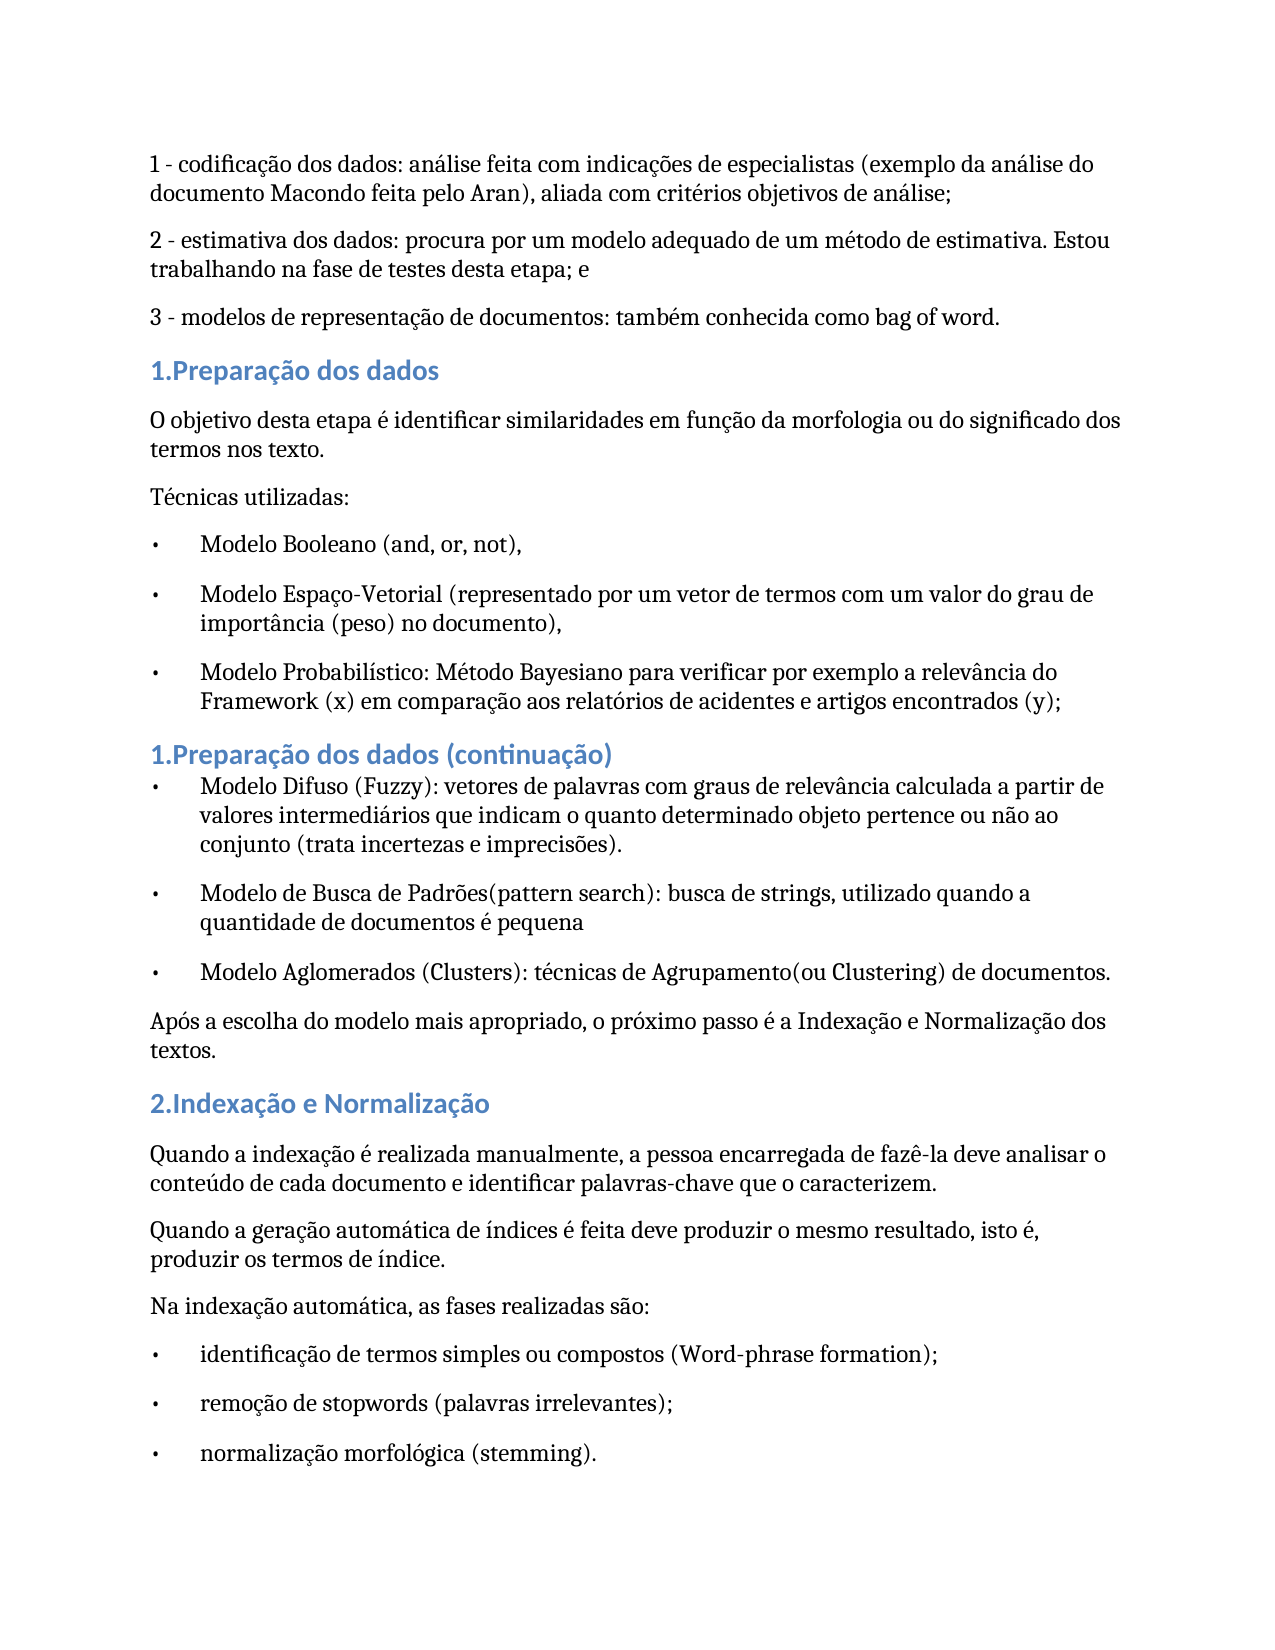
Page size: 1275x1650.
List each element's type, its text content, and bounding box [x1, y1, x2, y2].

text Quando a indexação é realizada manualmente, a pessoa encarregada de fazê-la deve analisar o conteúdo de cada documento e identiﬁcar palavras-chave que o caracterizem. [150, 1140, 1125, 1197]
text Técnicas utilizadas: [150, 483, 1125, 511]
text 1 - codiﬁcação dos dados: análise feita com indicações de especialistas (exemplo da análise do documento Macondo feita pelo Aran), aliada com critérios objetivos de análise; [150, 150, 1125, 207]
list Modelo Probabilístico: Método Bayesiano para verificar por exemplo a relevância do Framework (x) em comparação aos relatórios de acidentes e artigos encontrados (y); [150, 658, 1125, 716]
subtitle 1.Preparação dos dados [150, 352, 1125, 388]
list remoção de stopwords (palavras irrelevantes); [150, 1389, 1125, 1418]
text 2 - estimativa dos dados: procura por um modelo adequado de um método de estimativa. Estou trabalhando na fase de testes desta etapa; e [150, 226, 1125, 284]
text Na indexação automática, as fases realizadas são: [150, 1292, 1125, 1321]
list Modelo Booleano (and, or, not), [150, 530, 1125, 559]
list normalização morfológica (stemming). [150, 1439, 1125, 1468]
list identiﬁcação de termos simples ou compostos (Word-phrase formation); [150, 1340, 1125, 1368]
list Modelo Espaço-Vetorial (representado por um vetor de termos com um valor do grau de importância (peso) no documento), [150, 580, 1125, 637]
list Modelo Aglomerados (Clusters): técnicas de Agrupamento(ou Clustering) de documentos. [150, 957, 1125, 986]
text O objetivo desta etapa é identiﬁcar similaridades em função da morfologia ou do signiﬁcado dos termos nos texto. [150, 406, 1125, 464]
list Modelo Difuso (Fuzzy): vetores de palavras com graus de relevância calculada a partir de valores intermediários que indicam o quanto determinado objeto pertence ou não ao conjunto (trata incertezas e imprecisões). [150, 772, 1125, 858]
text Após a escolha do modelo mais apropriado, o próximo passo é a Indexação e Normalização dos textos. [150, 1007, 1125, 1064]
subtitle 2.Indexação e Normalização [150, 1085, 1125, 1121]
text 3 - modelos de representação de documentos: também conhecida como bag of word. [150, 302, 1125, 331]
subtitle 1.Preparação dos dados (continuação) [150, 736, 1125, 772]
text Quando a geração automática de índices é feita deve produzir o mesmo resultado, isto é, produzir os termos de índice. [150, 1216, 1125, 1273]
list Modelo de Busca de Padrões(pattern search): busca de strings, utilizado quando a quantidade de documentos é pequena [150, 879, 1125, 937]
